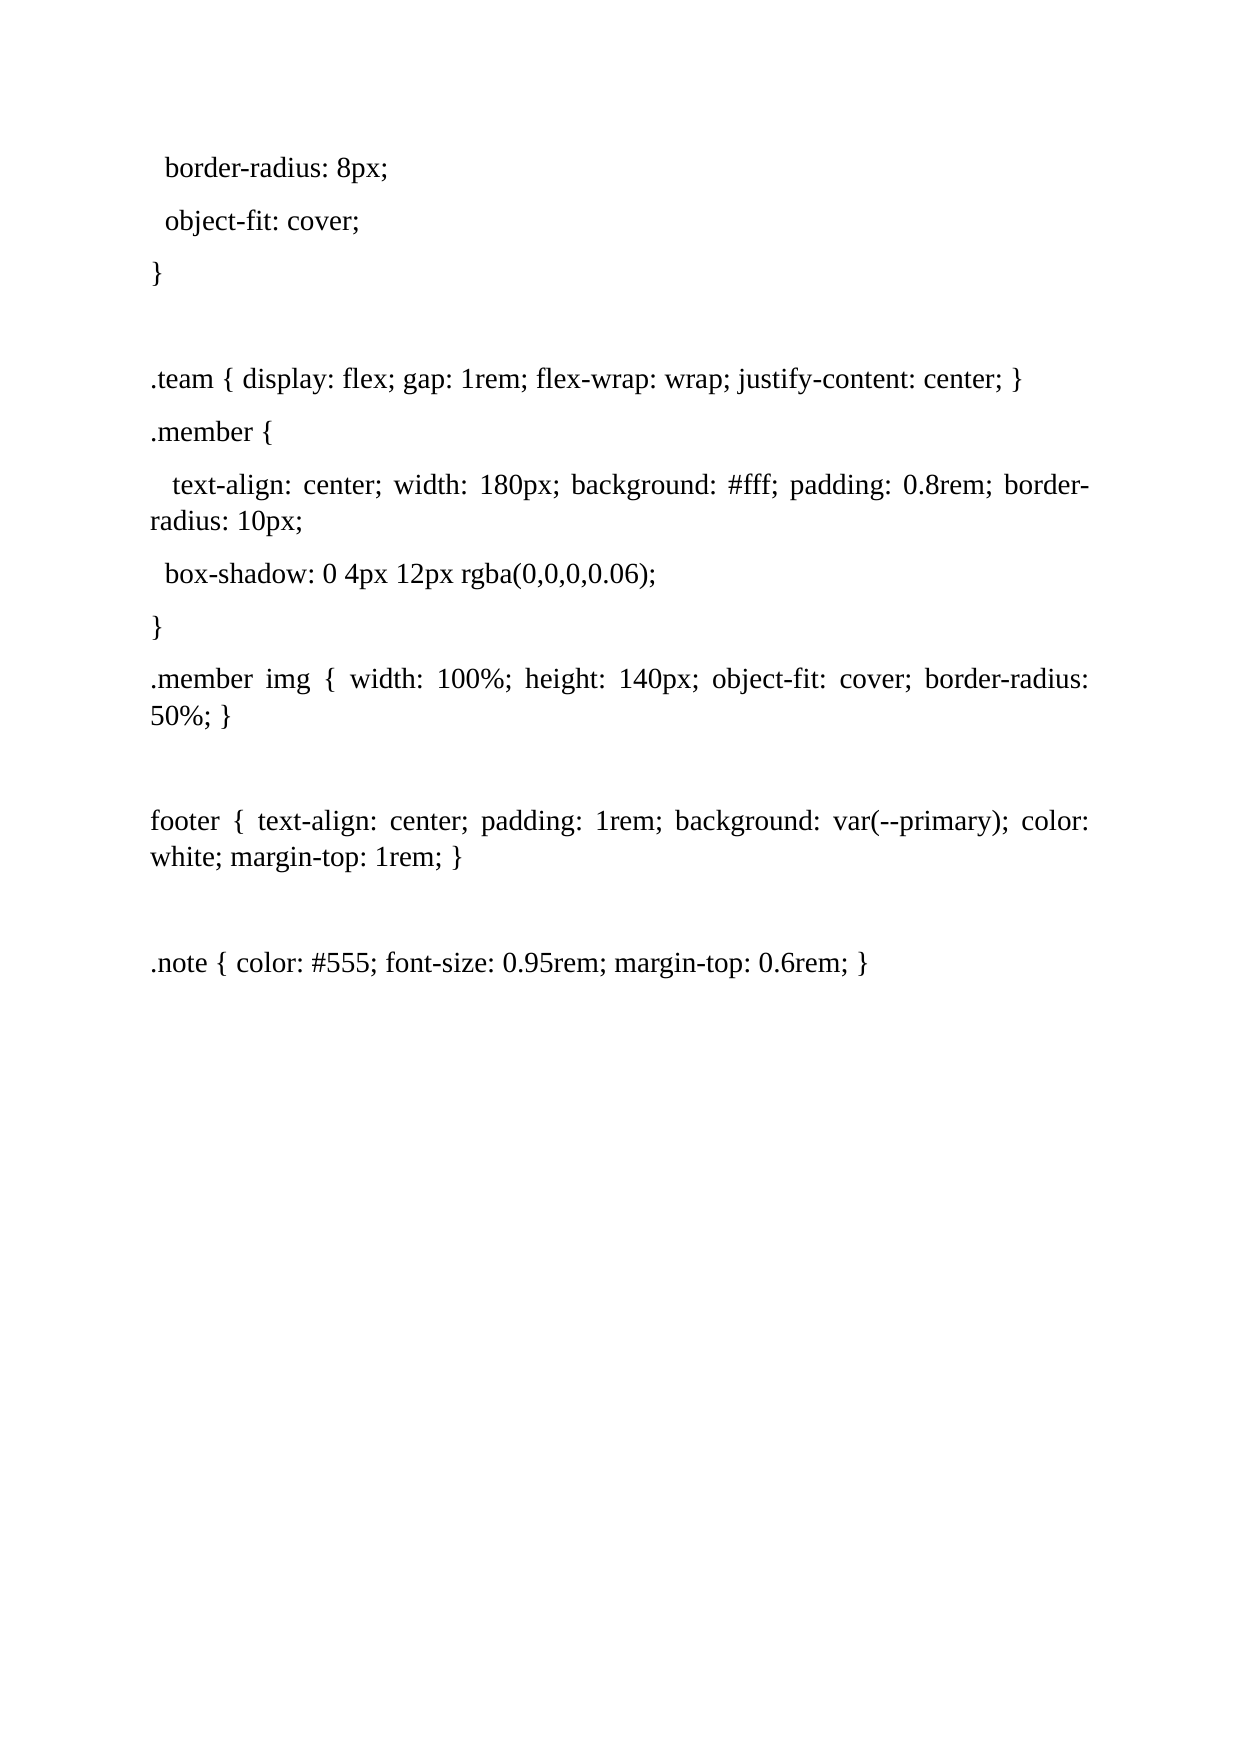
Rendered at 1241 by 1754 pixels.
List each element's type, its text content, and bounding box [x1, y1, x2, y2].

text .team { display: flex; gap: 1rem; flex-wrap: wrap; justify-content: center; } [150, 361, 1090, 395]
text text-align: center; width: 180px; background: #fff; padding: 0.8rem; border-radius: 10px; [150, 467, 1090, 537]
text .note { color: #555; font-size: 0.95rem; margin-top: 0.6rem; } [150, 945, 1090, 978]
text } [150, 256, 1090, 289]
text box-shadow: 0 4px 12px rgba(0,0,0,0.06); [150, 556, 1090, 589]
text object-fit: cover; [150, 203, 1090, 236]
text border-radius: 8px; [150, 150, 1090, 183]
text .member { [150, 414, 1090, 448]
text .member img { width: 100%; height: 140px; object-fit: cover; border-radius: 50%; } [150, 661, 1090, 731]
text } [150, 609, 1090, 642]
text footer { text-align: center; padding: 1rem; background: var(--primary); color: white; margin-top: 1rem; } [150, 803, 1090, 873]
